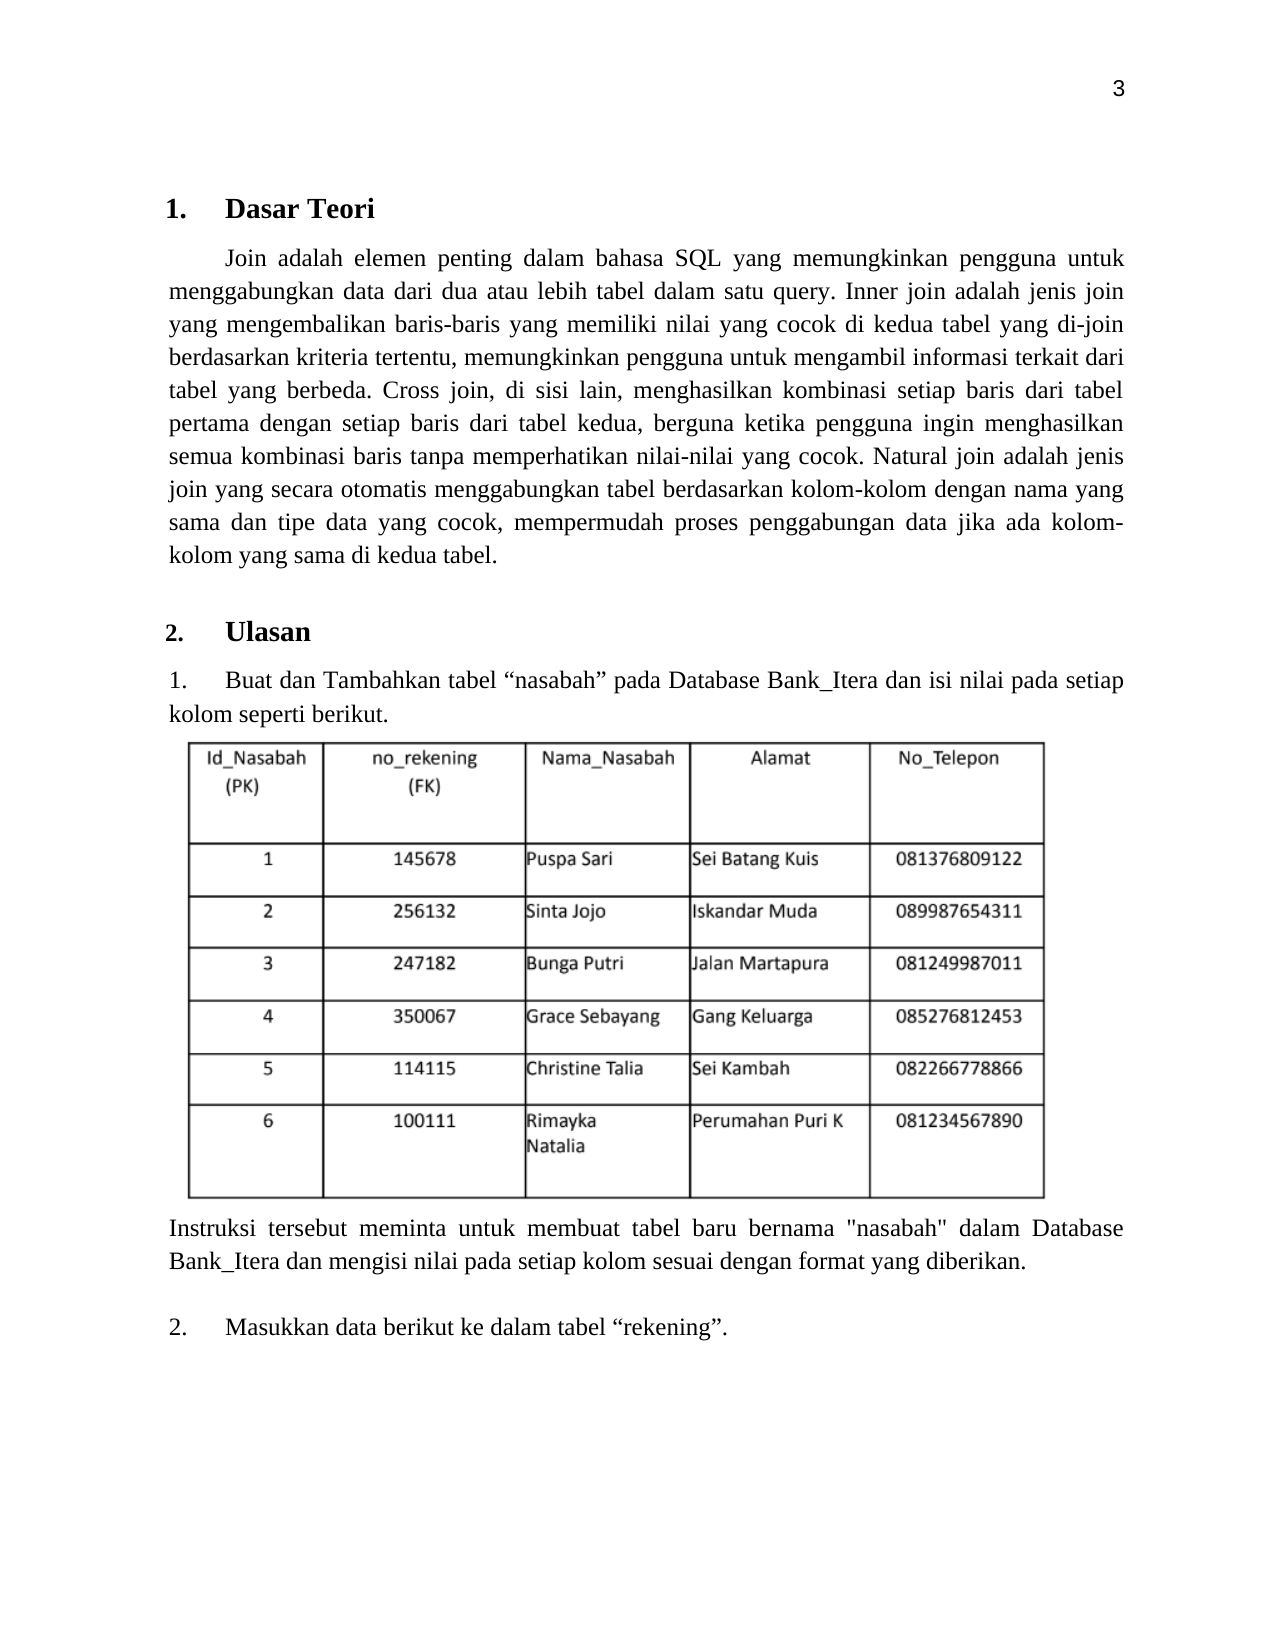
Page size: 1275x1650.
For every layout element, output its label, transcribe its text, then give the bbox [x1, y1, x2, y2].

picture [168, 731, 1060, 1210]
text Instruksi tersebut meminta untuk membuat tabel baru bernama "nasabah" dalam Database Bank_Itera dan mengisi nilai pada setiap kolom sesuai dengan format yang diberikan. [169, 1213, 1125, 1275]
list Masukkan data berikut ke dalam tabel “rekening”. [169, 1312, 1125, 1341]
text Join adalah elemen penting dalam bahasa SQL yang memungkinkan pengguna untuk menggabungkan data dari dua atau lebih tabel dalam satu query. Inner join adalah jenis join yang mengembalikan baris-baris yang memiliki nilai yang cocok di kedua tabel yang di-join berdasarkan kriteria tertentu, memungkinkan pengguna untuk mengambil informasi terkait dari tabel yang berbeda. Cross join, di sisi lain, menghasilkan kombinasi setiap baris dari tabel pertama dengan setiap baris dari tabel kedua, berguna ketika pengguna ingin menghasilkan semua kombinasi baris tanpa memperhatikan nilai-nilai yang cocok. Natural join adalah jenis join yang secara otomatis menggabungkan tabel berdasarkan kolom-kolom dengan nama yang sama dan tipe data yang cocok, mempermudah proses penggabungan data jika ada kolom-kolom yang sama di kedua tabel. [169, 243, 1125, 569]
list Buat dan Tambahkan tabel “nasabah” pada Database Bank_Itera dan isi nilai pada setiap kolom seperti berikut. [169, 666, 1125, 727]
subtitle Ulasan [165, 614, 1125, 648]
subtitle Dasar Teori [165, 192, 1125, 225]
